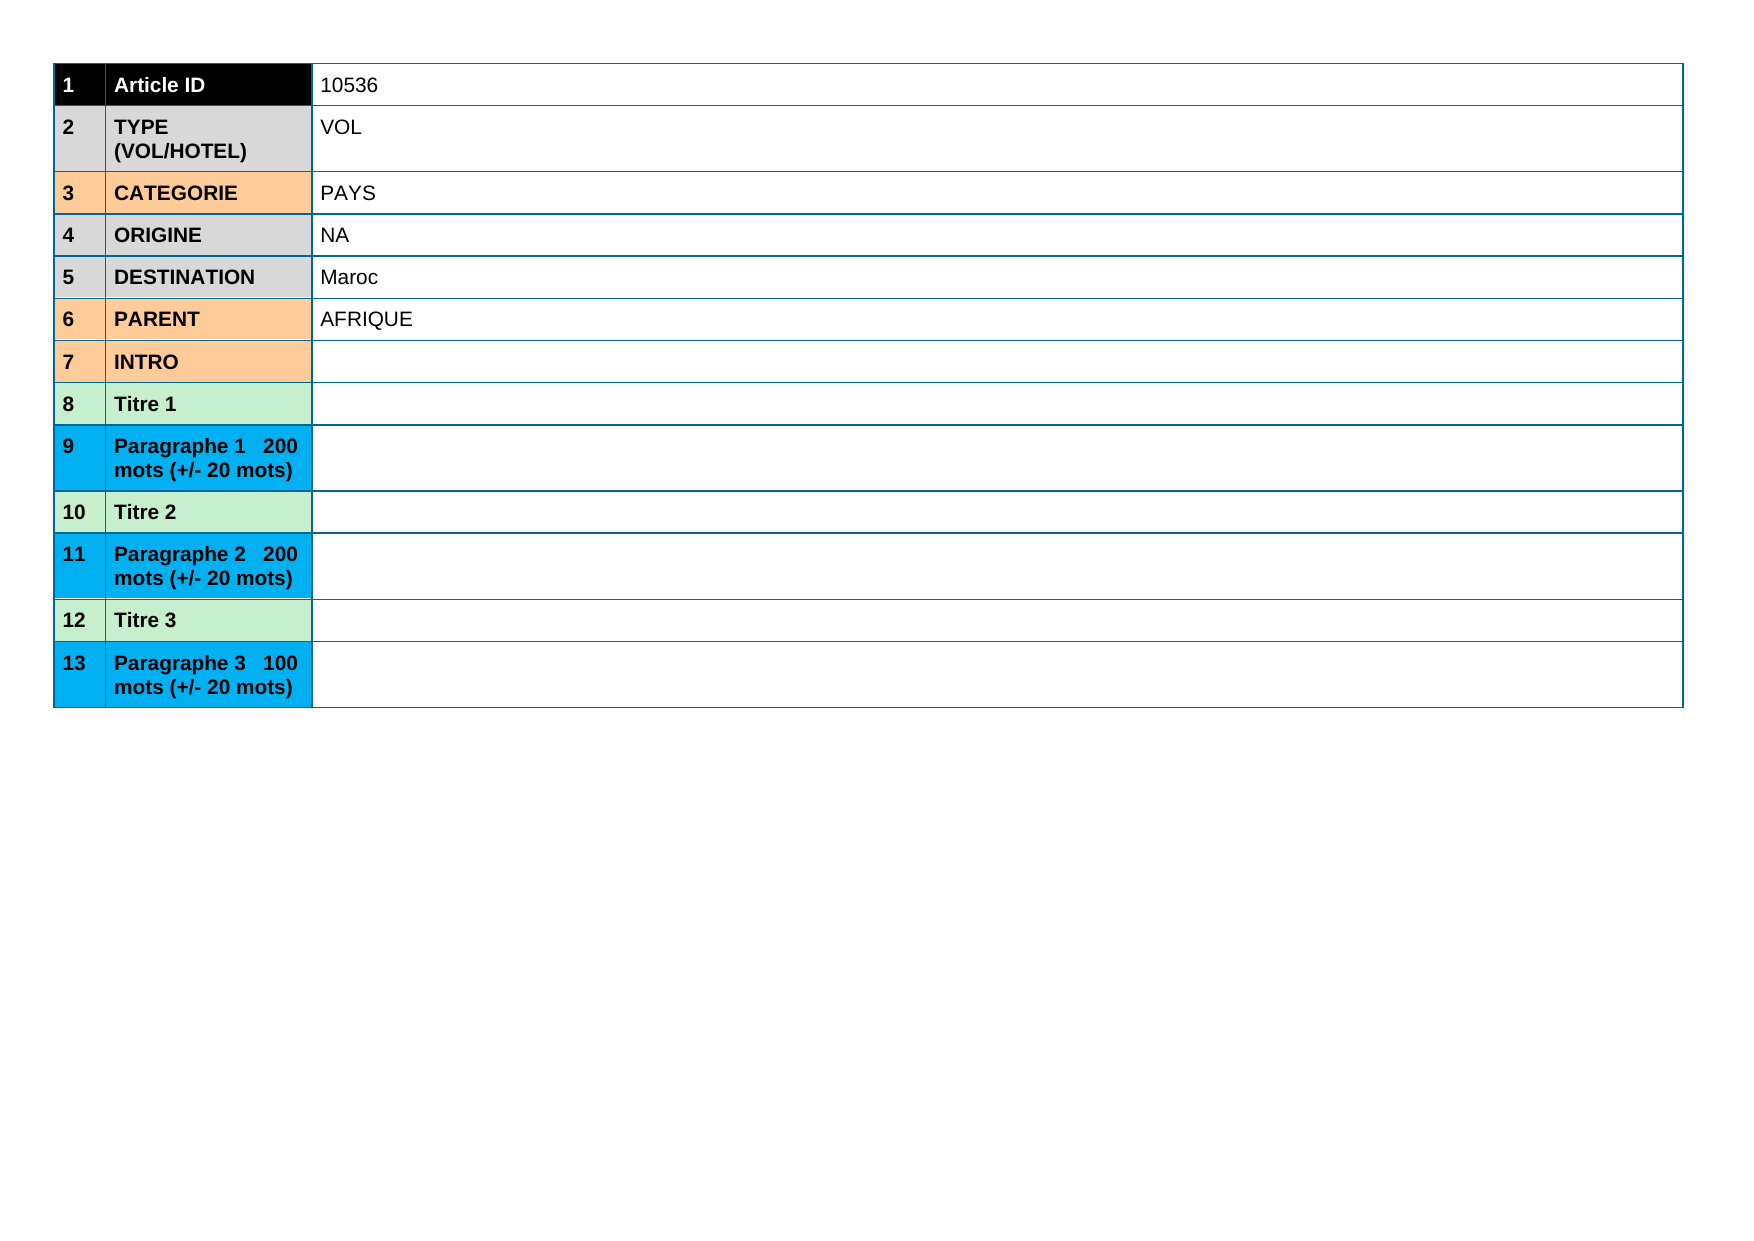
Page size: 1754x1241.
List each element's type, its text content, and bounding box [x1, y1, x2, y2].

table_cell [313, 642, 1682, 707]
table_cell 12 [55, 600, 105, 641]
table_cell 4 [55, 215, 105, 255]
table_cell Titre 3 [106, 600, 311, 641]
table_cell Paragraphe 1 200 mots (+/- 20 mots) [106, 426, 311, 490]
table_header 10536 [313, 64, 1682, 105]
table_cell [313, 383, 1682, 424]
table_cell ORIGINE [106, 215, 311, 255]
table_cell 13 [55, 642, 105, 707]
table_cell 6 [55, 299, 105, 339]
table_cell NA [313, 215, 1682, 255]
table_cell Titre 1 [106, 383, 311, 424]
table_cell 11 [55, 534, 105, 598]
table_header 1 [55, 64, 105, 105]
table_cell [313, 600, 1682, 641]
table_cell 5 [55, 257, 105, 297]
table_cell VOL [313, 106, 1682, 171]
table_cell PARENT [106, 299, 311, 339]
table_cell 2 [55, 106, 105, 171]
table_cell [313, 492, 1682, 532]
table_cell 3 [55, 172, 105, 213]
table_cell 8 [55, 383, 105, 424]
table_cell [313, 341, 1682, 382]
table_cell 9 [55, 426, 105, 490]
table_cell Maroc [313, 257, 1682, 297]
table_cell PAYS [313, 172, 1682, 213]
table_cell TYPE (VOL/HOTEL) [106, 106, 311, 171]
table_cell 10 [55, 492, 105, 532]
table_cell 7 [55, 341, 105, 382]
table_cell [313, 534, 1682, 598]
table_cell CATEGORIE [106, 172, 311, 213]
table_cell AFRIQUE [313, 299, 1682, 339]
table_cell Paragraphe 3 100 mots (+/- 20 mots) [106, 642, 311, 707]
table_cell [313, 426, 1682, 490]
table_cell Paragraphe 2 200 mots (+/- 20 mots) [106, 534, 311, 598]
table_header Article ID [106, 64, 311, 105]
table_cell INTRO [106, 341, 311, 382]
table_cell DESTINATION [106, 257, 311, 297]
table_cell Titre 2 [106, 492, 311, 532]
